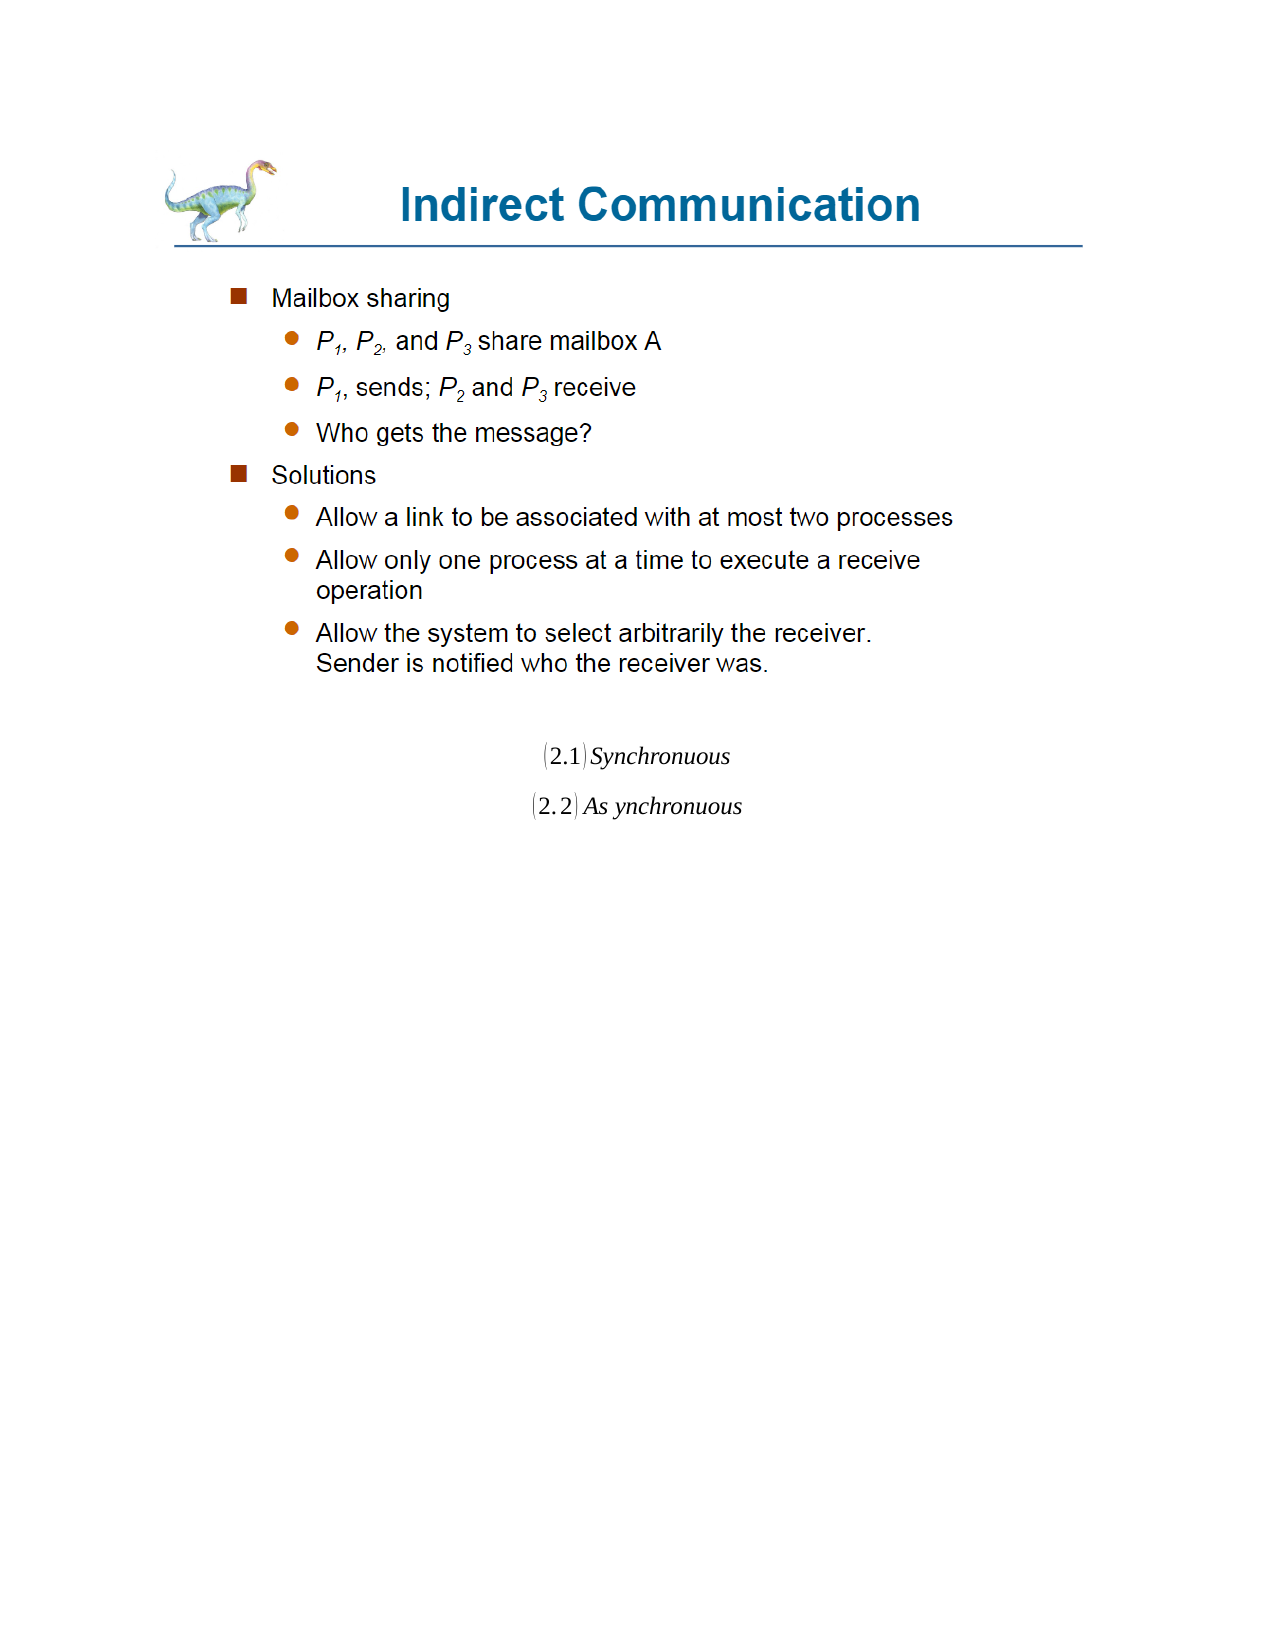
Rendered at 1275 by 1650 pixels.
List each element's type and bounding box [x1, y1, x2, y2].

picture [150, 150, 1125, 723]
